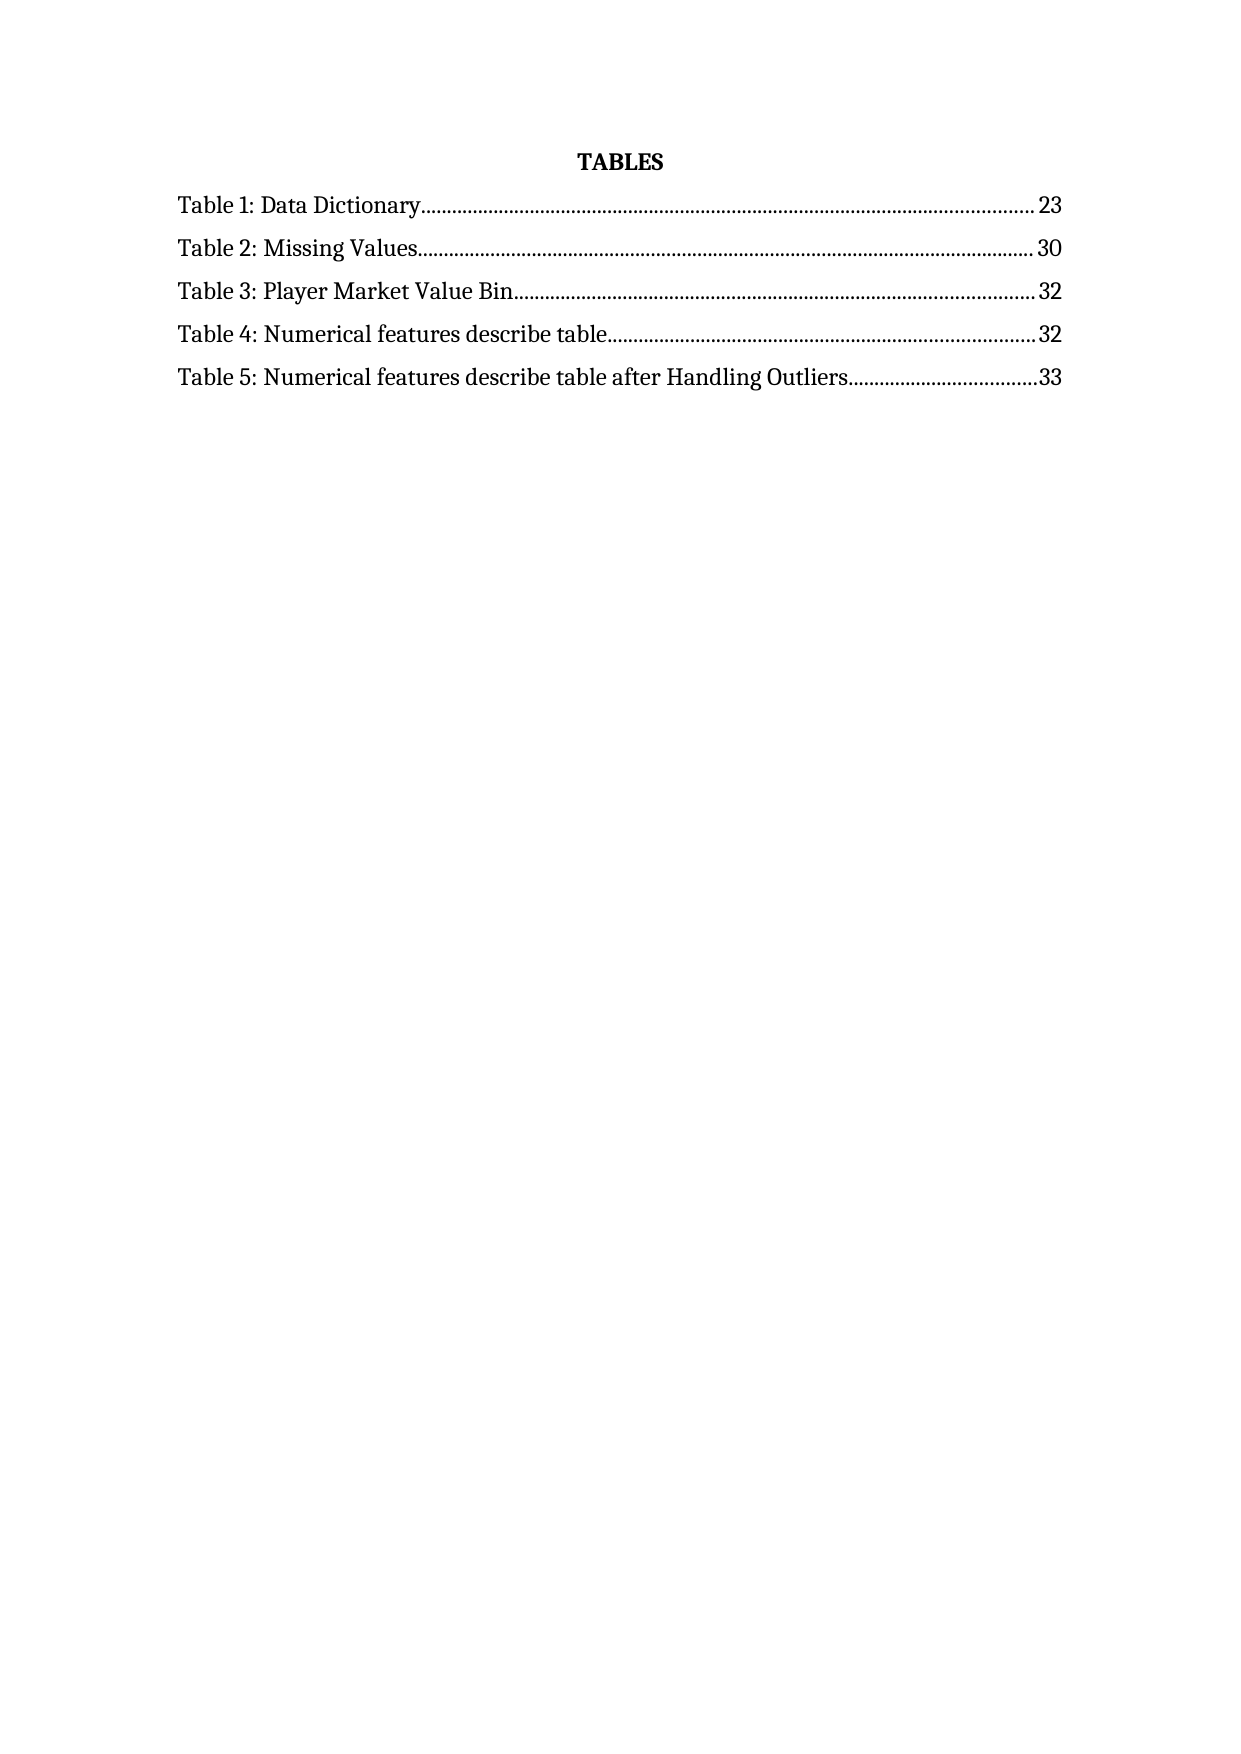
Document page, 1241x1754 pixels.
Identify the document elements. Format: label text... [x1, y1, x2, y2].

text Table 1: Data Dictionary 23 [177, 191, 1063, 219]
text Table 3: Player Market Value Bin 32 [177, 277, 1063, 306]
text Table 4: Numerical features describe table 32 [177, 320, 1063, 349]
text Table 2: Missing Values 30 [177, 234, 1063, 263]
text TABLES [177, 148, 1063, 176]
text Table 5: Numerical features describe table after Handling Outliers 33 [177, 363, 1063, 392]
